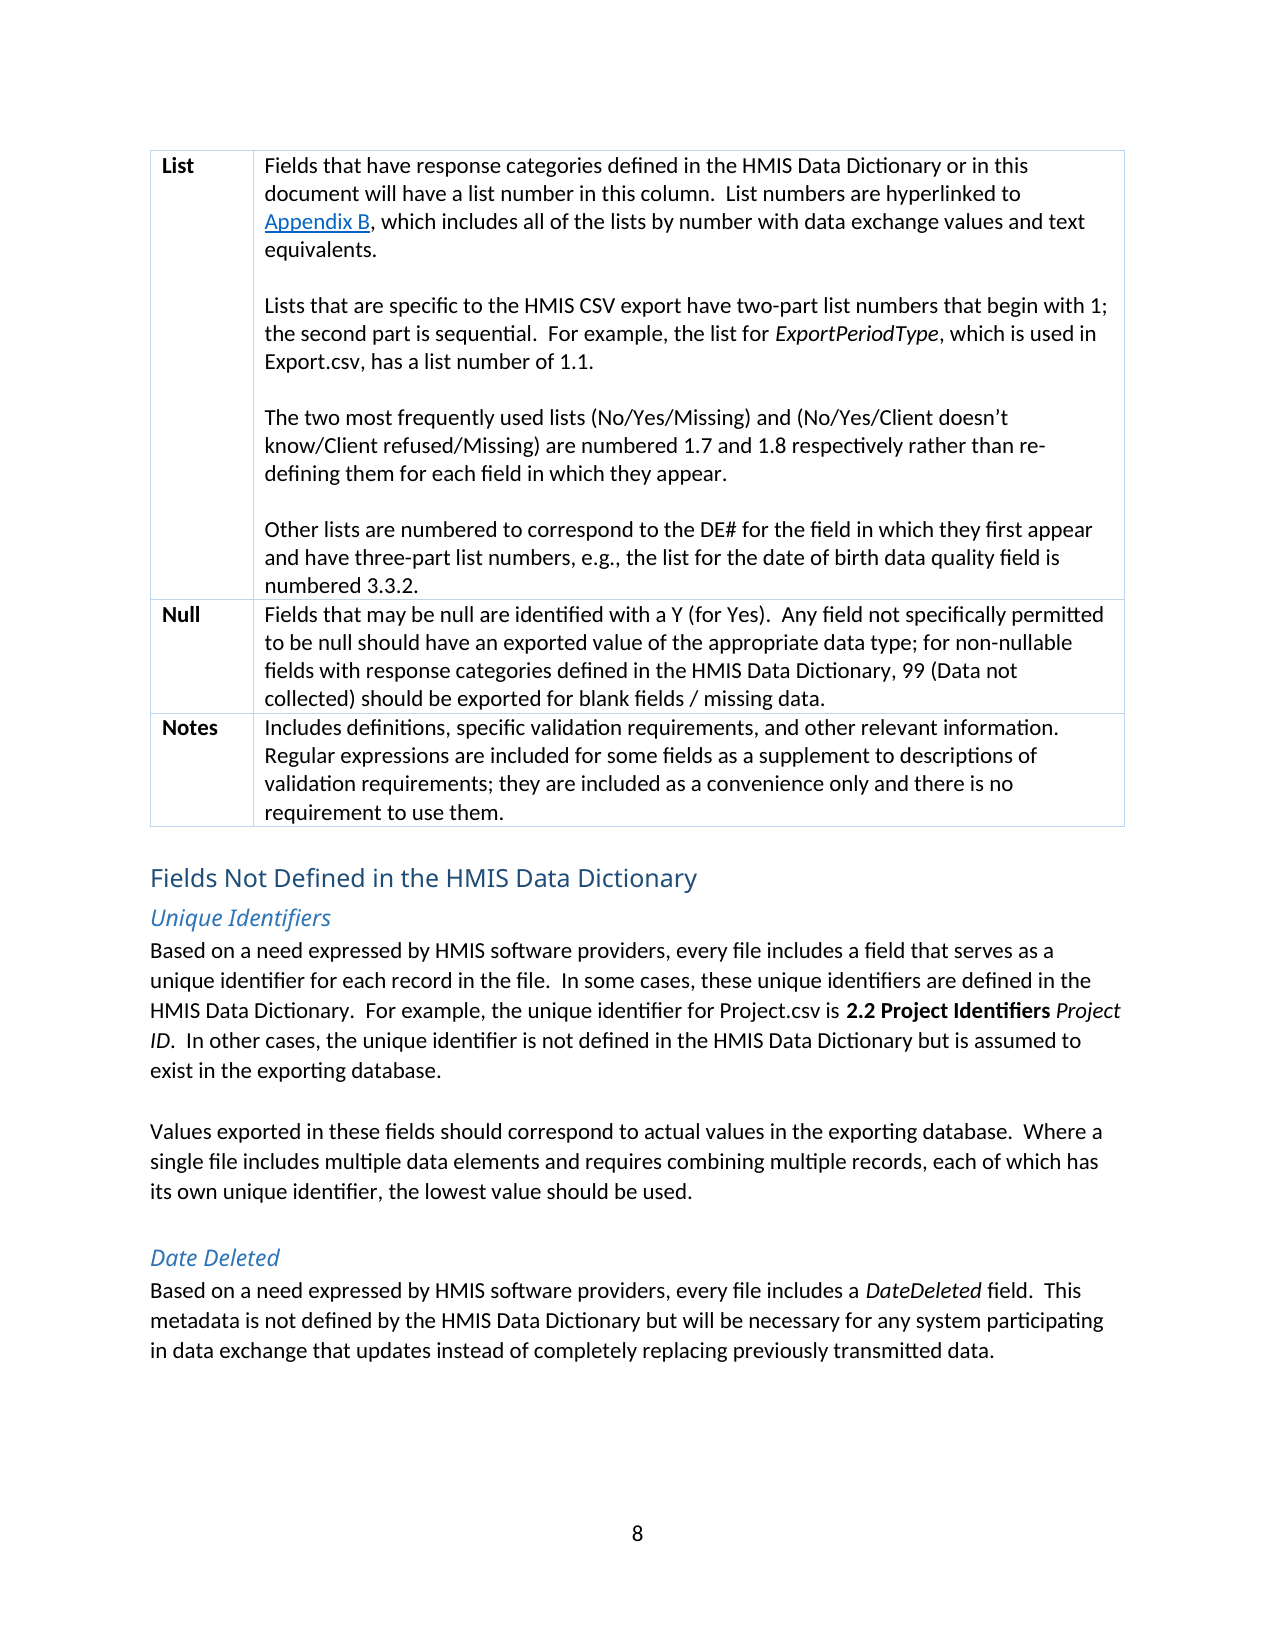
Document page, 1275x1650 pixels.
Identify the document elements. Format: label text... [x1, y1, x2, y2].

text Based on a need expressed by HMIS software providers, every file includes a field that serves as a unique identifier for each record in the file. In some cases, these unique identifiers are defined in the HMIS Data Dictionary. For example, the unique identifier for Project.csv is 2.2 Project Identifiers Project ID. In other cases, the unique identifier is not defined in the HMIS Data Dictionary but is assumed to exist in the exporting database. [150, 936, 1125, 1084]
table_cell Notes [151, 714, 253, 826]
subtitle Date Deleted [150, 1242, 1125, 1273]
text Values exported in these fields should correspond to actual values in the exporting database. Where a single file includes multiple data elements and requires combining multiple records, each of which has its own unique identifier, the lowest value should be used. [150, 1117, 1125, 1205]
table_cell Null [151, 600, 253, 712]
subtitle Fields Not Defined in the HMIS Data Dictionary [150, 861, 1125, 895]
table_cell Fields that may be null are identified with a Y (for Yes). Any field not specifically permitted to be null should have an exported value of the appropriate data type; for non-nullable fields with response categories defined in the HMIS Data Dictionary, 99 (Data not collected) should be exported for blank fields / missing data. [254, 600, 1124, 712]
table_cell Fields that have response categories defined in the HMIS Data Dictionary or in this document will have a list number in this column. List numbers are hyperlinked to Appendix B, which includes all of the lists by number with data exchange values and text equivalents. Lists that are specific to the HMIS CSV export have two-part list numbers that begin with 1; the second part is sequential. For example, the list for ExportPeriodType, which is used in Export.csv, has a list number of 1.1. The two most frequently used lists (No/Yes/Missing) and (No/Yes/Client doesn’t know/Client refused/Missing) are numbered 1.7 and 1.8 respectively rather than re-defining them for each field in which they appear. Other lists are numbered to correspond to the DE# for the field in which they first appear and have three-part list numbers, e.g., the list for the date of birth data quality field is numbered 3.3.2. [254, 151, 1124, 599]
table_cell List [151, 151, 253, 599]
text Based on a need expressed by HMIS software providers, every file includes a DateDeleted field. This metadata is not defined by the HMIS Data Dictionary but will be necessary for any system participating in data exchange that updates instead of completely replacing previously transmitted data. [150, 1276, 1125, 1364]
subtitle Unique Identifiers [150, 902, 1125, 933]
table_cell Includes definitions, specific validation requirements, and other relevant information. Regular expressions are included for some fields as a supplement to descriptions of validation requirements; they are included as a convenience only and there is no requirement to use them. [254, 714, 1124, 826]
